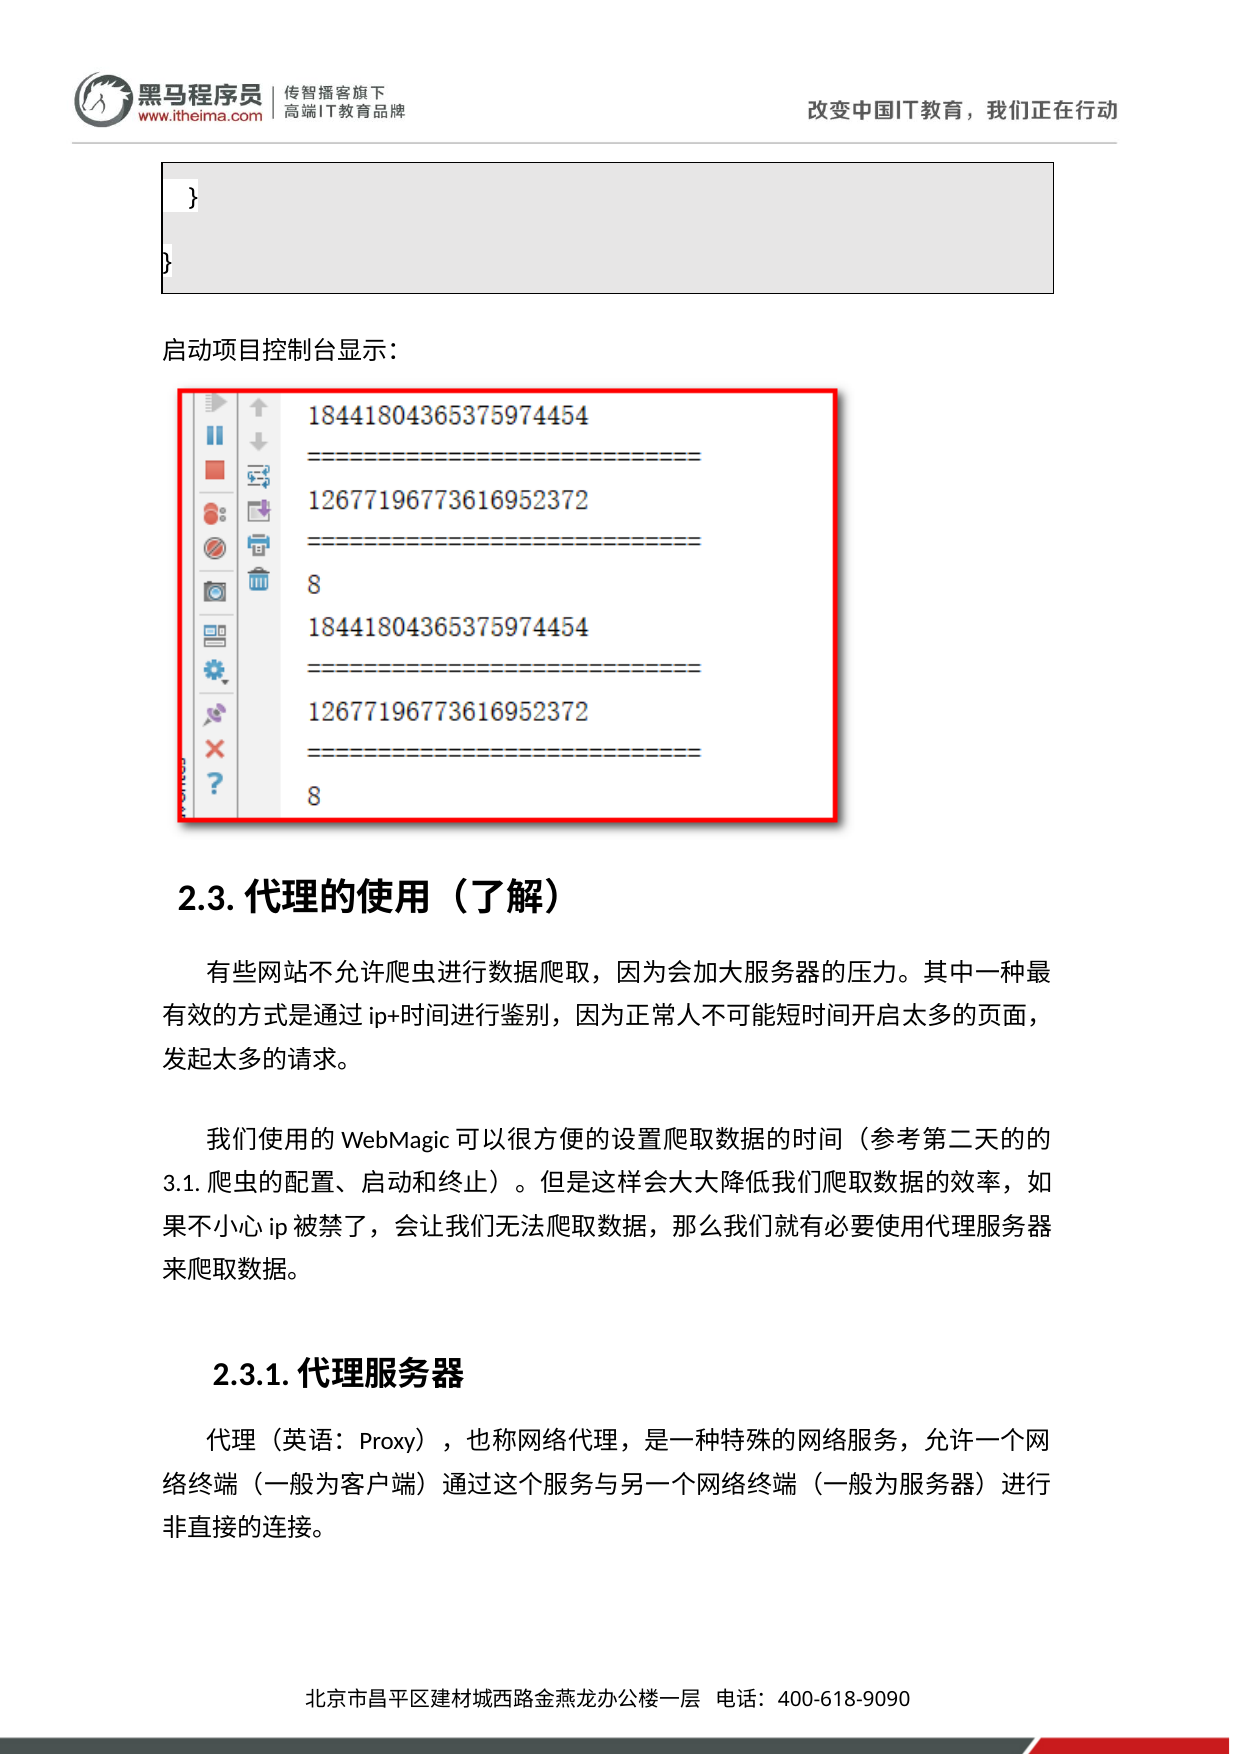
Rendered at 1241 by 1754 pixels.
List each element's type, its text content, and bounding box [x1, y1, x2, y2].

picture [162, 374, 855, 840]
subtitle 代理服务器 [212, 1346, 1053, 1394]
subtitle 代理的使用（了解） [177, 866, 1053, 921]
text 代理（英语：Proxy），也称网络代理，是一种特殊的网络服务，允许一个网络终端（一般为客户端）通过这个服务与另一个网络终端（一般为服务器）进行非直接的连接。 [162, 1421, 1053, 1544]
text 我们使用的WebMagic可以很方便的设置爬取数据的时间（参考第二天的的3.1. 爬虫的配置、启动和终止）。但是这样会大大降低我们爬取数据的效率，如果不小心ip被禁了，会让我们无法爬取数据，那么我们就有必要使用代理服务器来爬取数据。 [162, 1119, 1053, 1286]
picture [0, 1678, 1230, 1754]
text 启动项目控制台显示： [162, 331, 1053, 367]
text 有些网站不允许爬虫进行数据爬取，因为会加大服务器的压力。其中一种最有效的方式是通过ip+时间进行鉴别，因为正常人不可能短时间开启太多的页面，发起太多的请求。 [162, 952, 1053, 1076]
picture [0, 1, 1220, 151]
